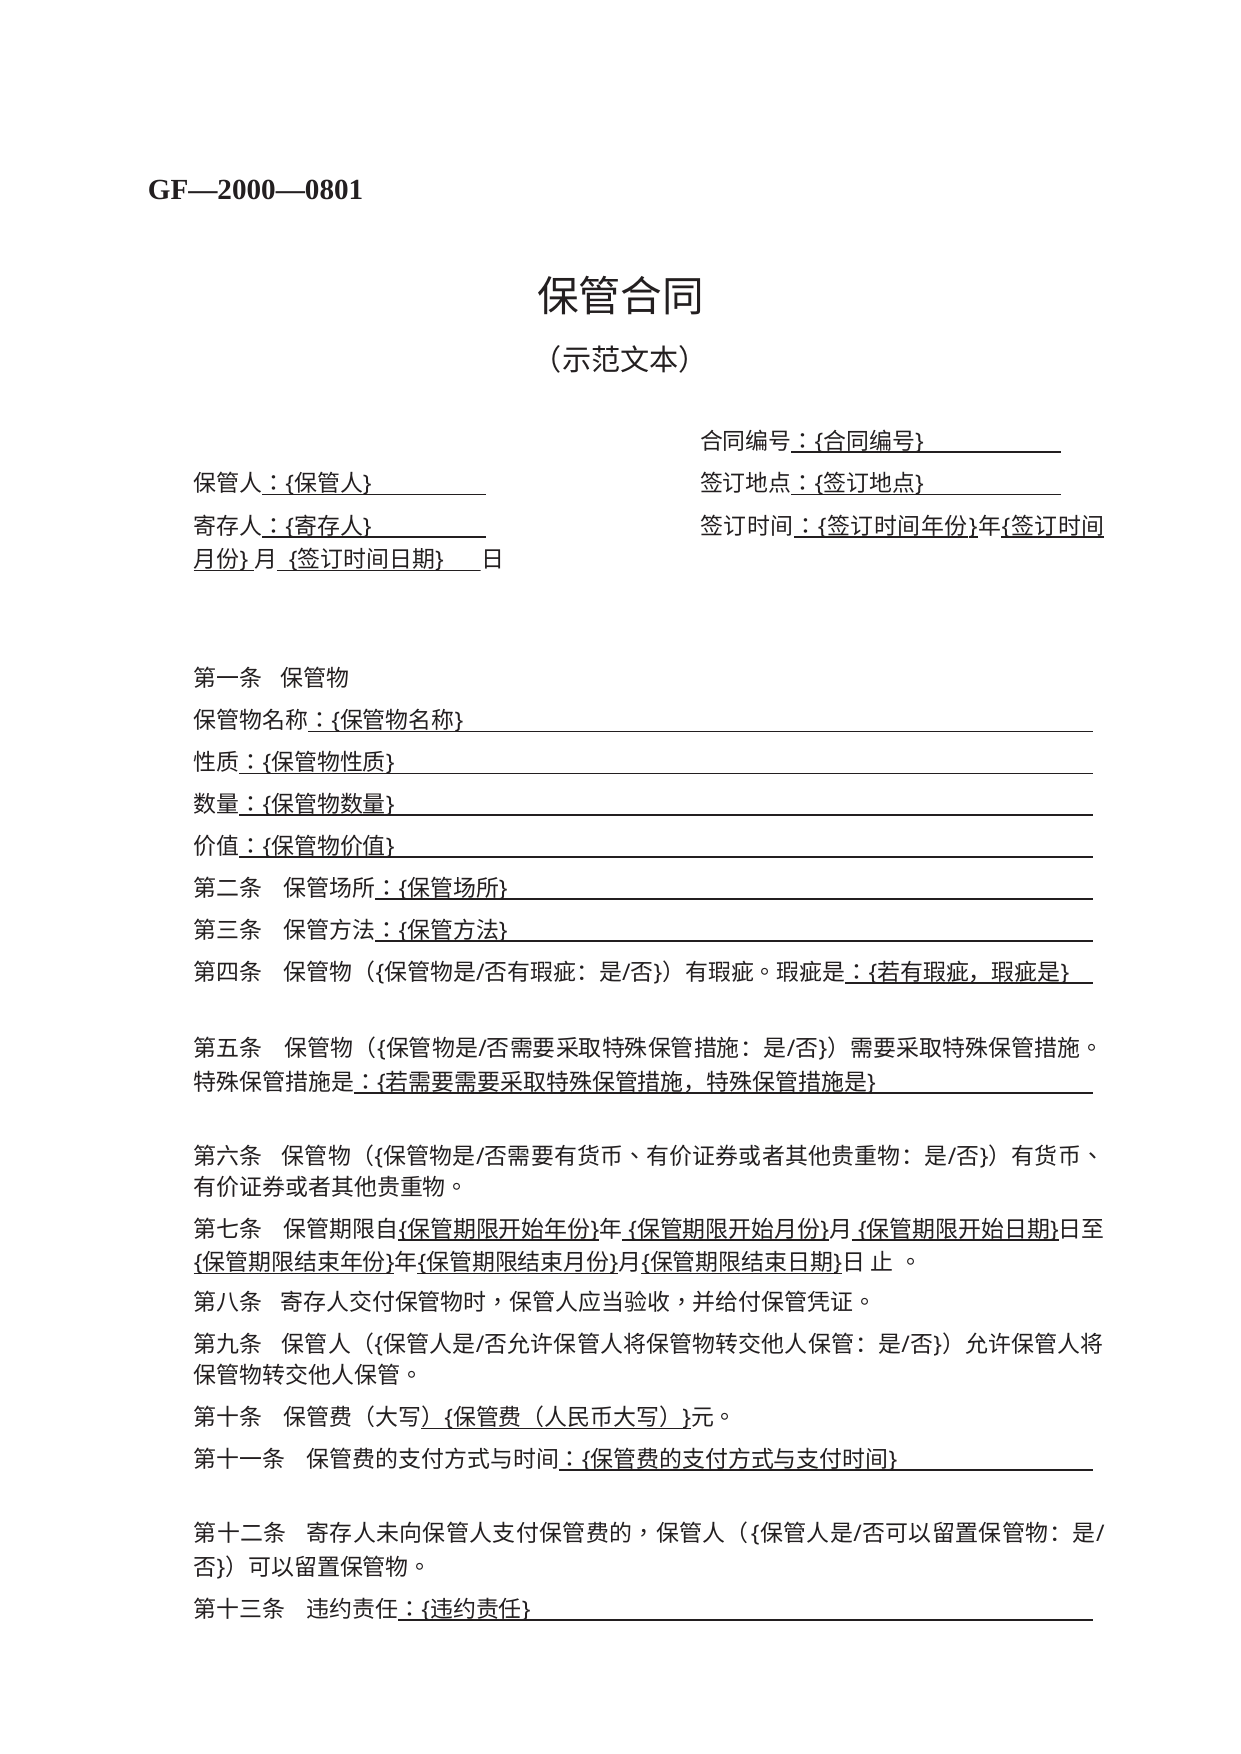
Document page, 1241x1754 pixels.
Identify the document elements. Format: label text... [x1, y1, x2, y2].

text GF—2000—0801 [148, 172, 1105, 206]
text 保管物名称：{保管物名称} 性质：{保管物性质} 数量：{保管物数量} 价值：{保管物价值} 第二条 保管场所：{保管场所} 第三条 保管方法：{保管方法} 第四条 保管物（{保管物是/否有瑕疵：是/否}）有瑕疵。瑕疵是：{若有瑕疵，瑕疵是} [193, 702, 1093, 987]
text 第十二条 寄存人未向保管人支付保管费的，保管人（{保管人是/否可以留置保管物：是/否}）可以留置保管物。 [193, 1515, 1105, 1582]
text 第一条 保管物 [193, 662, 1105, 693]
text 第七条 保管期限自{保管期限开始年份}年 {保管期限开始月份}月 {保管期限开始日期}日至 {保管期限结束年份}年{保管期限结束月份}月{保管期限结束日期}日 止 。 [193, 1211, 1105, 1278]
text 合同编号：{合同编号} [700, 422, 1105, 456]
text 第五条 保管物（{保管物是/否需要采取特殊保管措施：是/否}）需要采取特殊保管措施。特殊保管措施是：{若需要需要采取特殊保管措施，特殊保管措施是} [193, 1030, 1105, 1097]
text 第八条 寄存人交付保管物时，保管人应当验收，并给付保管凭证。 [193, 1286, 1105, 1317]
text 第六条 保管物（{保管物是/否需要有货币、有价证券或者其他贵重物：是/否}）有货币、有价证券或者其他贵重物。 [193, 1138, 1105, 1202]
text 第十一条 保管费的支付方式与时间：{保管费的支付方式与支付时间} [193, 1441, 1105, 1474]
text 第九条 保管人（{保管人是/否允许保管人将保管物转交他人保管：是/否}）允许保管人将保管物转交他人保管。 [193, 1326, 1105, 1391]
text 保管合同 [531, 263, 709, 323]
text （示范文本） [531, 339, 709, 379]
text 寄存人：{寄存人} 签订时间：{签订时间年份}年{签订时间月份} 月 {签订时间日期} 日 [193, 508, 1105, 574]
text 保管人：{保管人} 签订地点：{签订地点} [193, 465, 1105, 498]
text 第十三条 违约责任：{违约责任} [193, 1591, 1105, 1624]
text 第十条 保管费（大写）{保管费（人民币大写）}元。 [193, 1399, 1105, 1432]
